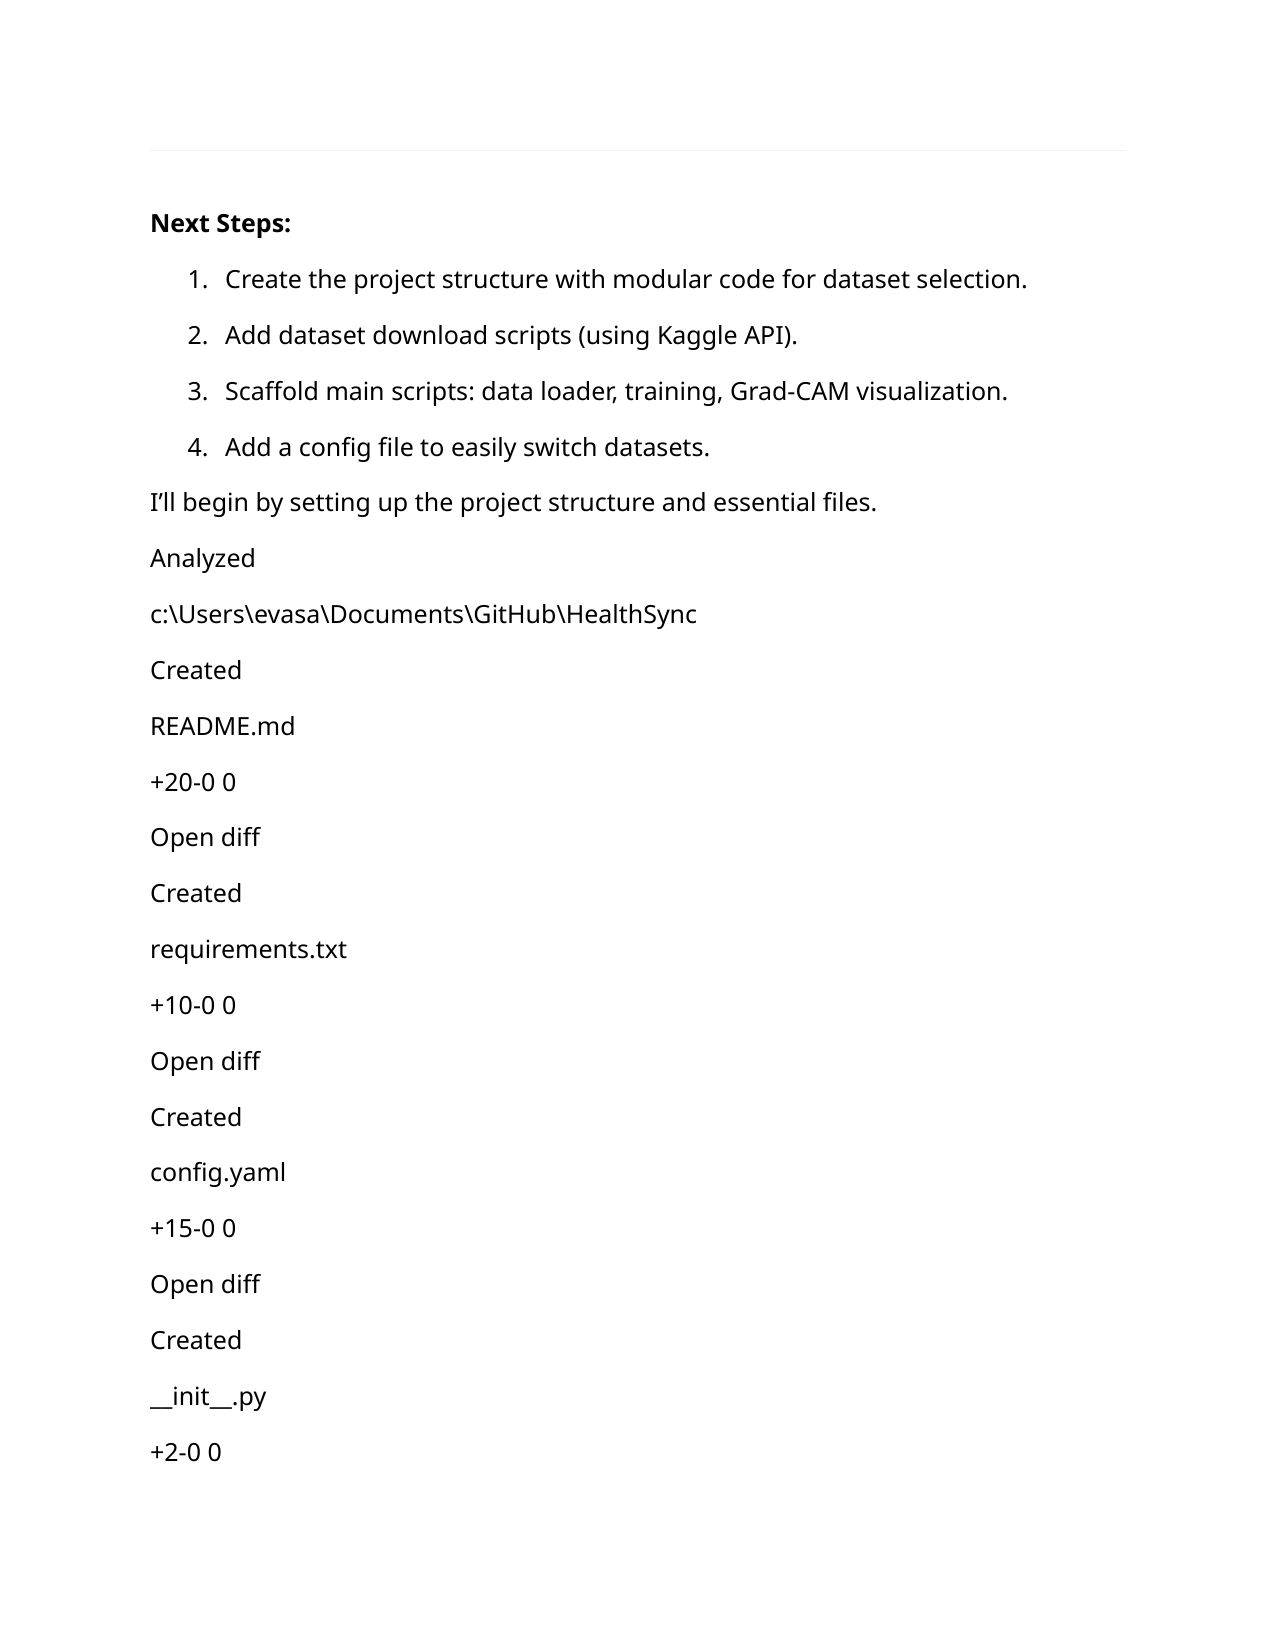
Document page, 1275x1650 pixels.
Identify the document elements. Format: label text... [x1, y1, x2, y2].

text +10-0 0 [150, 987, 1125, 1022]
text Open diff [150, 1043, 1125, 1077]
text Next Steps: [150, 206, 1125, 240]
text Analyzed [150, 541, 1125, 575]
text +15-0 0 [150, 1211, 1125, 1245]
text requirements.txt [150, 932, 1125, 966]
list Create the project structure with modular code for dataset selection. [187, 262, 1125, 296]
text Created [150, 1099, 1125, 1133]
list Add a config file to easily switch datasets. [187, 429, 1125, 463]
text Open diff [150, 1267, 1125, 1301]
text c:\Users\evasa\Documents\GitHub\HealthSync [150, 597, 1125, 631]
text __init__.py [150, 1378, 1125, 1412]
list Add dataset download scripts (using Kaggle API). [187, 317, 1125, 352]
text Created [150, 652, 1125, 687]
text config.yaml [150, 1155, 1125, 1189]
text +20-0 0 [150, 764, 1125, 798]
text Created [150, 876, 1125, 910]
text +2-0 0 [150, 1434, 1125, 1468]
text Open diff [150, 820, 1125, 854]
list Scaffold main scripts: data loader, training, Grad-CAM visualization. [187, 373, 1125, 407]
text I’ll begin by setting up the project structure and essential files. [150, 485, 1125, 519]
text README.md [150, 708, 1125, 742]
text Created [150, 1322, 1125, 1357]
